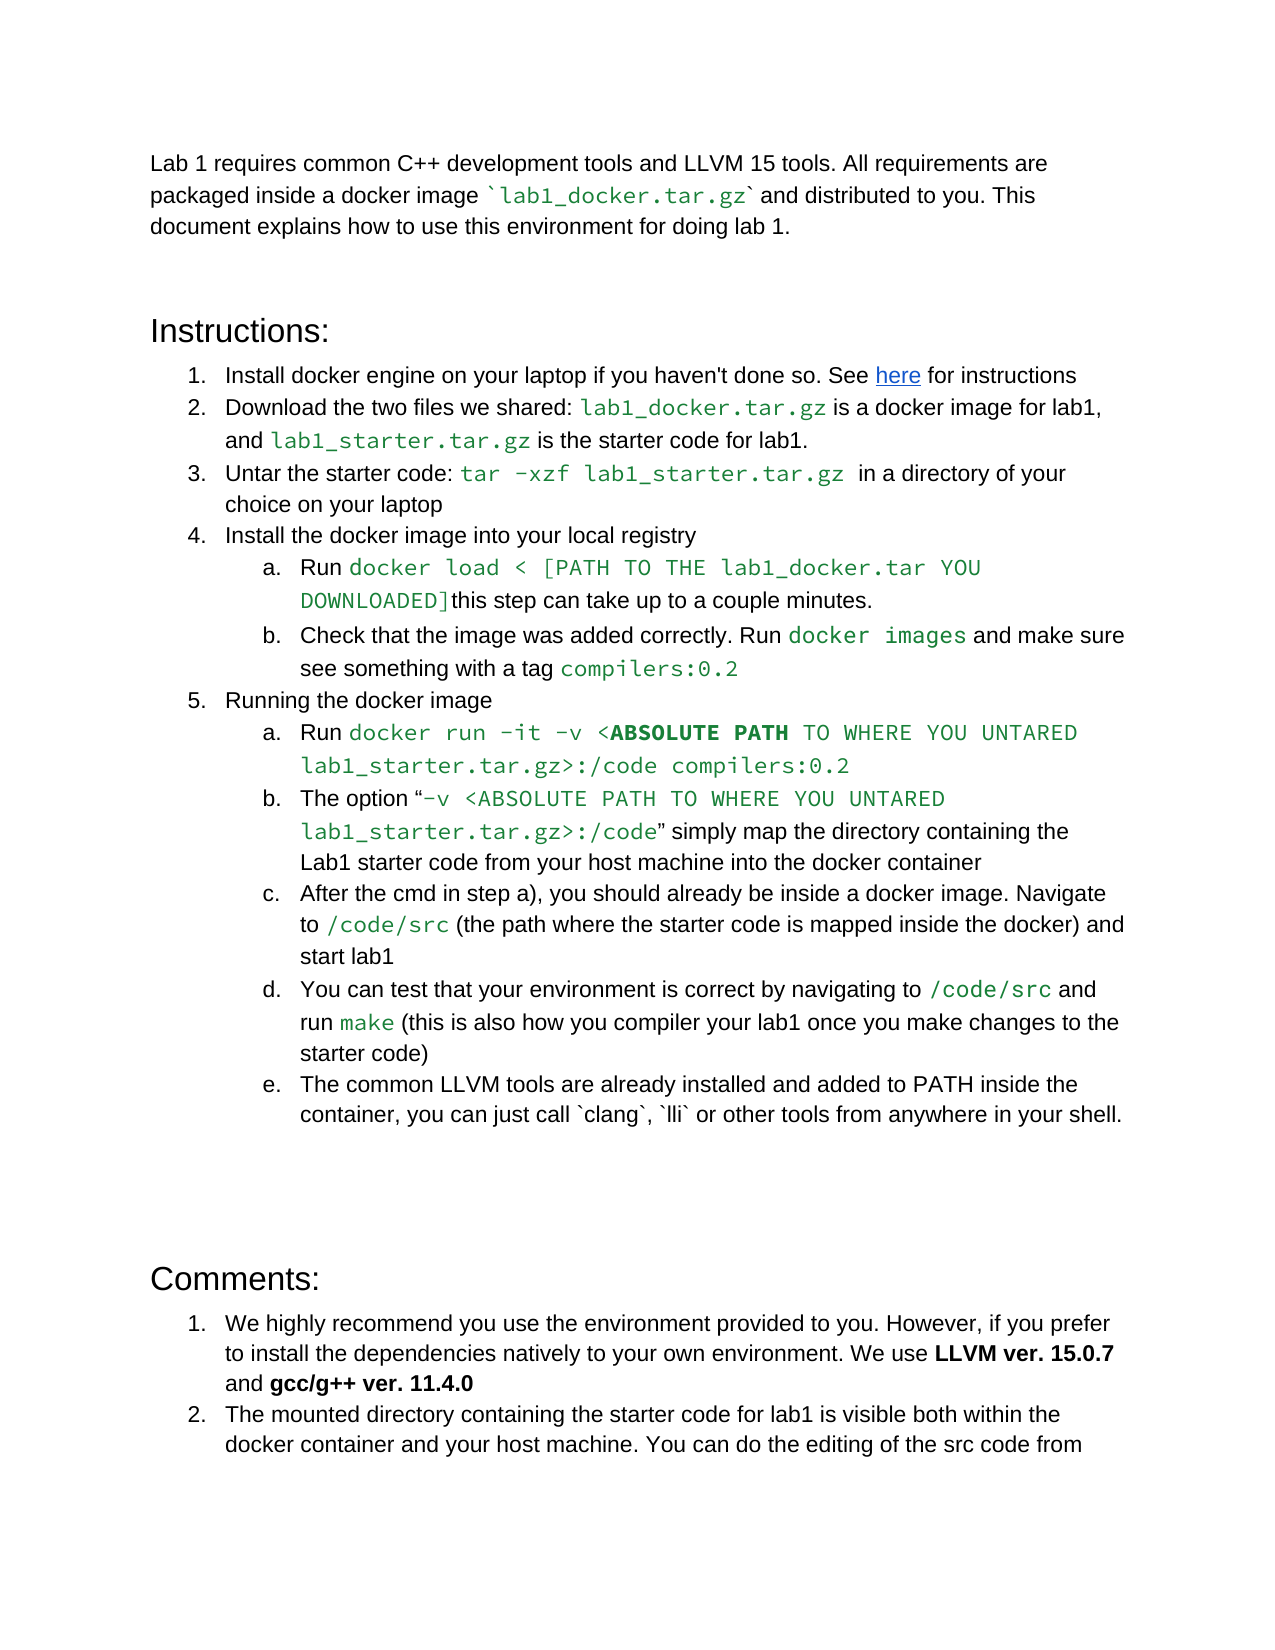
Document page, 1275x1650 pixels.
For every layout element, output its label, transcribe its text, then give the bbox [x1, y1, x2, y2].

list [187, 1401, 1125, 1457]
list Download the two files we shared: lab1_docker.tar.gz is a docker image for lab1, and lab1_starter.tar.gz is the starter code for lab1. [187, 392, 1125, 454]
list Install docker engine on your laptop if you haven't done so. See here for instructions [187, 362, 1125, 388]
list After the cmd in step a), you should already be inside a docker image. Navigate to /code/src (the path where the starter code is mapped inside the docker) and start lab1 [262, 879, 1125, 969]
list The common LLVM tools are already installed and added to PATH inside the container, you can just call `clang`, `lli` or other tools from anywhere in your shell. [262, 1071, 1125, 1127]
list The option “-v <ABSOLUTE PATH TO WHERE YOU UNTARED lab1_starter.tar.gz>:/code” simply map the directory containing the Lab1 starter code from your host machine into the docker container [262, 783, 1125, 876]
list Untar the starter code: tar -xzf lab1_starter.tar.gz in a directory of your choice on your laptop [187, 459, 1125, 518]
list Install the docker image into your local registry [187, 522, 1125, 548]
text Lab 1 requires common C++ development tools and LLVM 15 tools. All requirements are packaged inside a docker image `lab1_docker.tar.gz` and distributed to you. This document explains how to use this environment for doing lab 1. [150, 150, 1125, 240]
subtitle Comments: [150, 1259, 1125, 1297]
subtitle Instructions: [150, 311, 1125, 350]
list Run docker load < [PATH TO THE lab1_docker.tar YOU DOWNLOADED]this step can take up to a couple minutes. [262, 552, 1125, 615]
list We highly recommend you use the environment provided to you. However, if you prefer to install the dependencies natively to your own environment. We use LLVM ver. 15.0.7 and gcc/g++ ver. 11.4.0 [187, 1310, 1125, 1397]
list Run docker run -it -v <ABSOLUTE PATH TO WHERE YOU UNTARED lab1_starter.tar.gz>:/code compilers:0.2 [262, 717, 1125, 779]
list Check that the image was added correctly. Run docker images and make sure see something with a tag compilers:0.2 [262, 619, 1125, 683]
list Running the docker image [187, 687, 1125, 713]
list You can test that your environment is correct by navigating to /code/src and run make (this is also how you compiler your lab1 once you make changes to the starter code) [262, 973, 1125, 1067]
